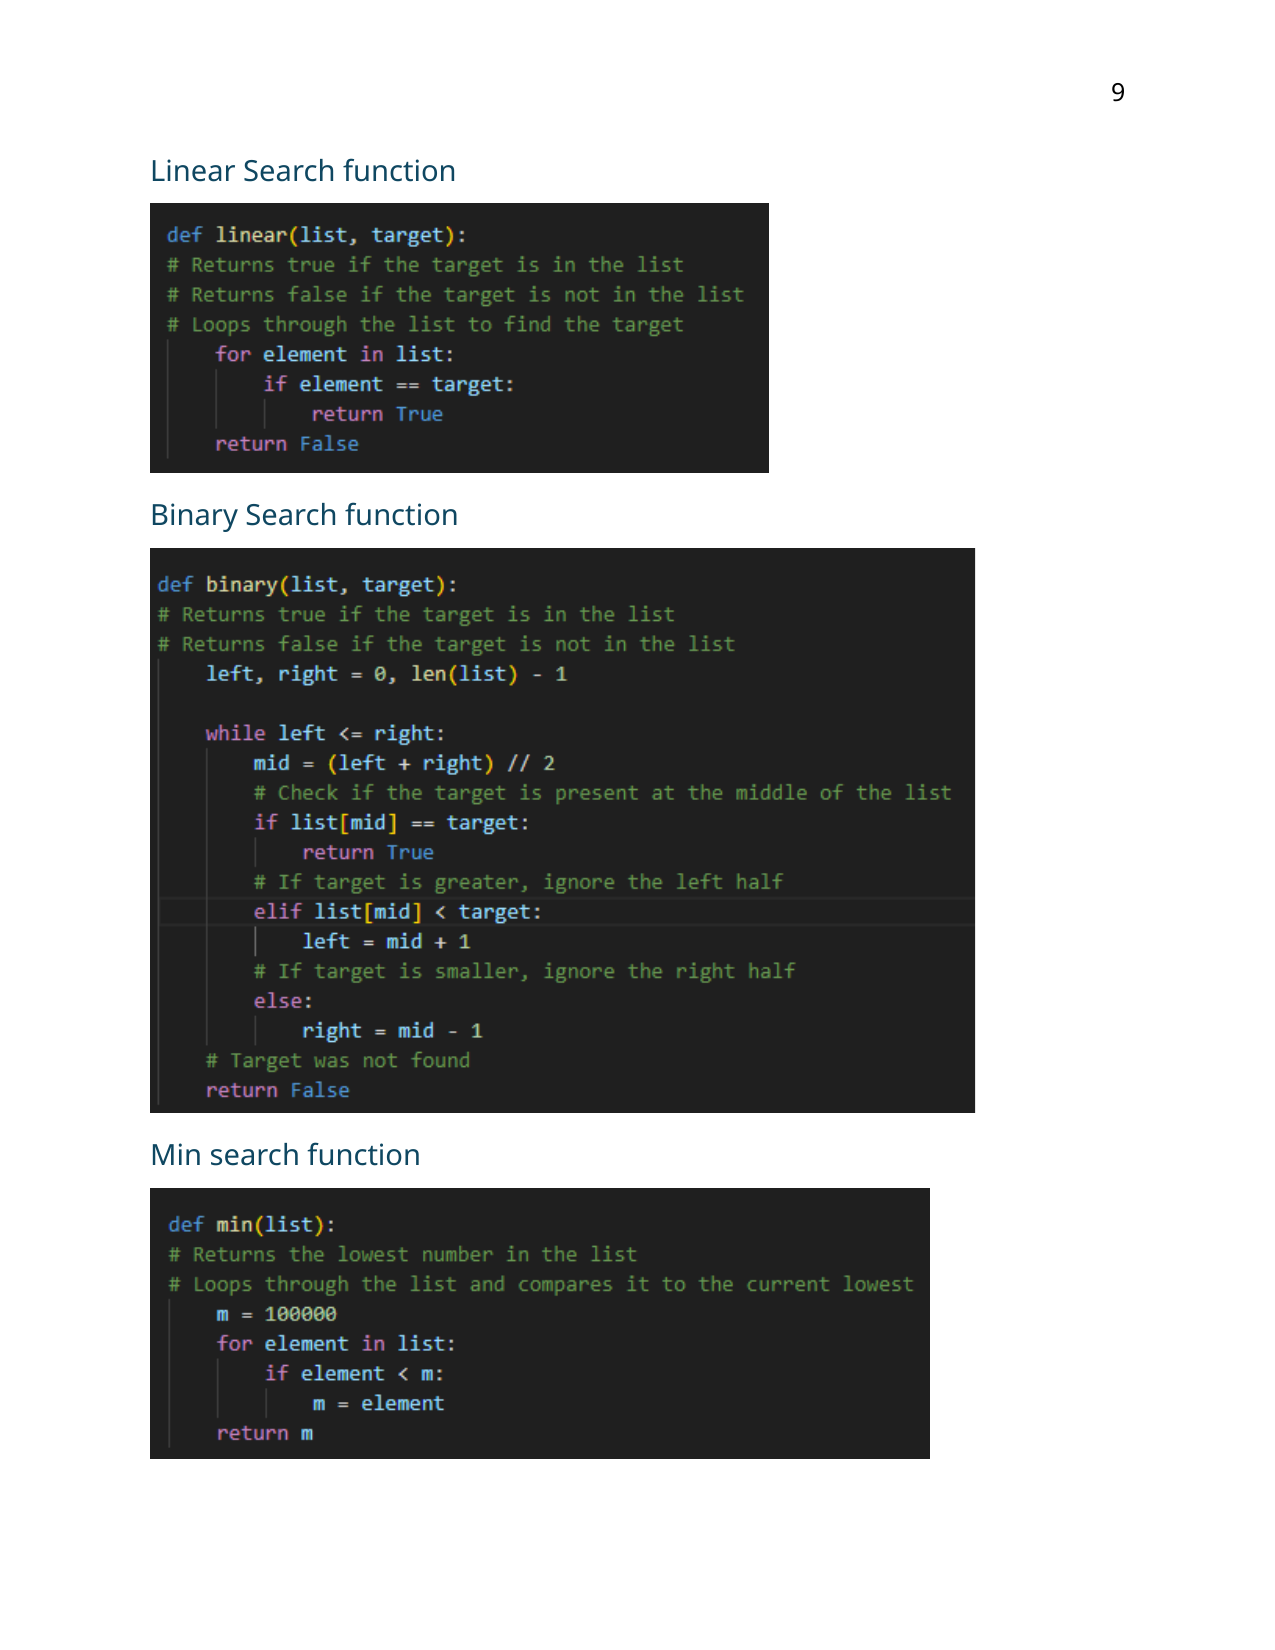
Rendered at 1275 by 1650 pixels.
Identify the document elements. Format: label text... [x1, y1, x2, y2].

subtitle Min search function [150, 1134, 1125, 1174]
subtitle Binary Search function [150, 494, 1125, 534]
picture [150, 548, 976, 1113]
picture [150, 203, 769, 473]
picture [150, 1188, 930, 1459]
subtitle Linear Search function [150, 150, 1125, 190]
